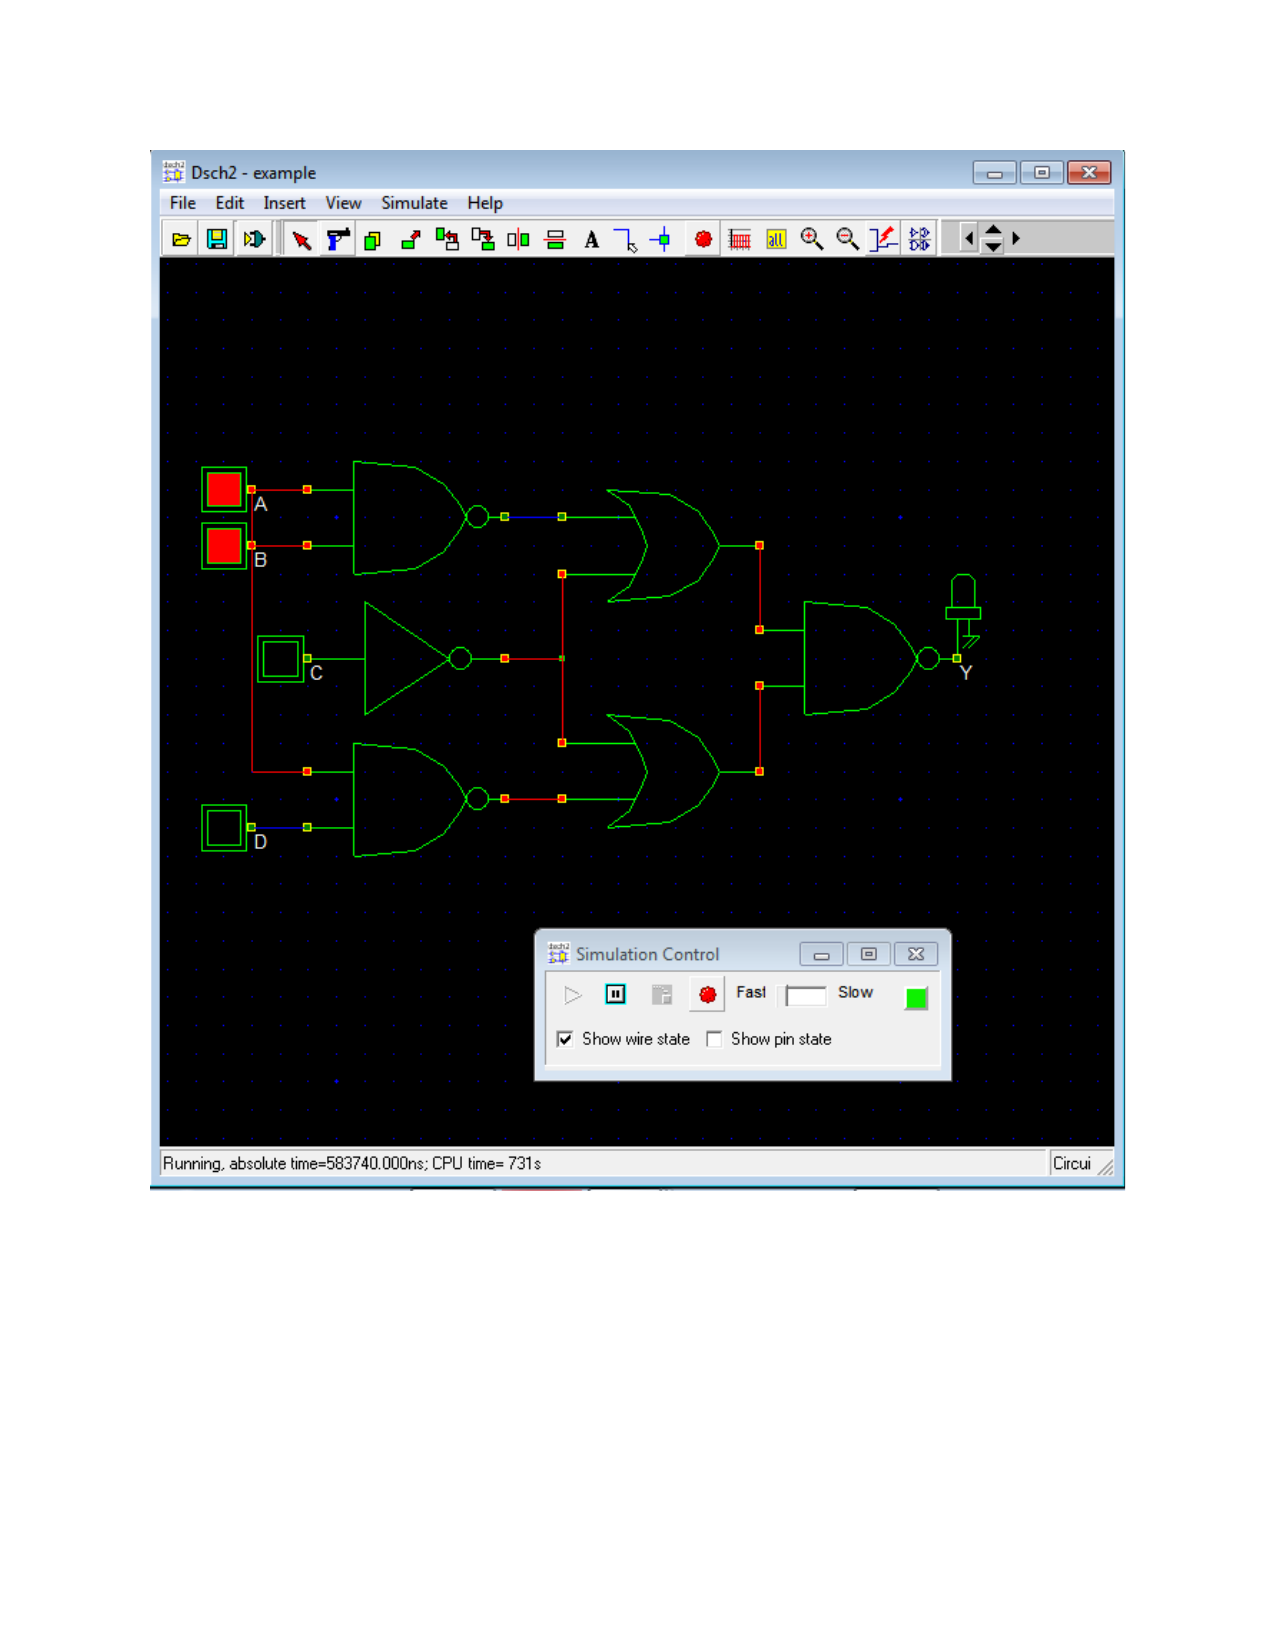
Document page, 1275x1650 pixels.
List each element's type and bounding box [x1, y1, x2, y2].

picture [150, 150, 1125, 1191]
